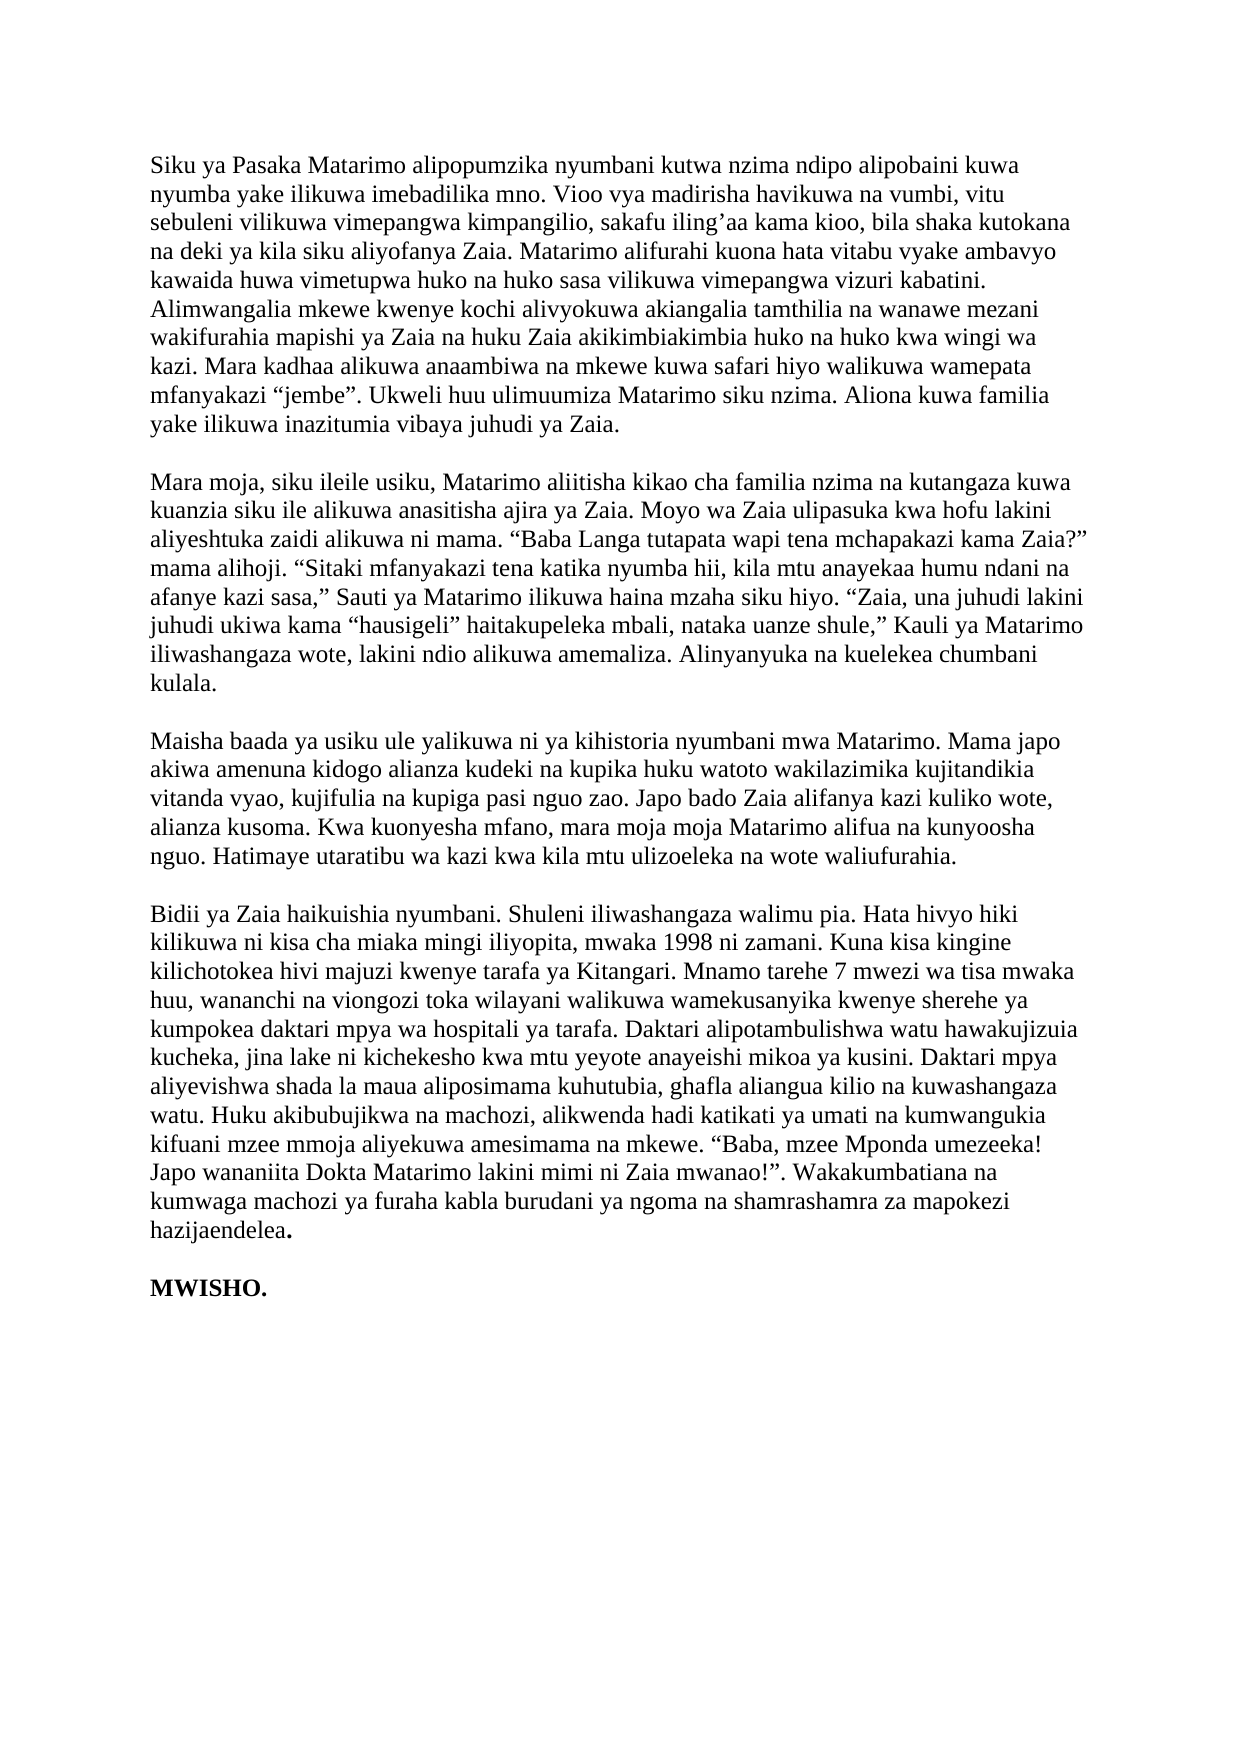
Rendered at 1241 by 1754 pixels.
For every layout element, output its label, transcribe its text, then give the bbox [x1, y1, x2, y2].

text Siku ya Pasaka Matarimo alipopumzika nyumbani kutwa nzima ndipo alipobaini kuwa nyumba yake ilikuwa imebadilika mno. Vioo vya madirisha havikuwa na vumbi, vitu sebuleni vilikuwa vimepangwa kimpangilio, sakafu iling’aa kama kioo, bila shaka kutokana na deki ya kila siku aliyofanya Zaia. Matarimo alifurahi kuona hata vitabu vyake ambavyo kawaida huwa vimetupwa huko na huko sasa vilikuwa vimepangwa vizuri kabatini. Alimwangalia mkewe kwenye kochi alivyokuwa akiangalia tamthilia na wanawe mezani wakifurahia mapishi ya Zaia na huku Zaia akikimbiakimbia huko na huko kwa wingi wa kazi. Mara kadhaa alikuwa anaambiwa na mkewe kuwa safari hiyo walikuwa wamepata mfanyakazi “jembe”. Ukweli huu ulimuumiza Matarimo siku nzima. Aliona kuwa familia yake ilikuwa inazitumia vibaya juhudi ya Zaia. [150, 150, 1090, 437]
text Mara moja, siku ileile usiku, Matarimo aliitisha kikao cha familia nzima na kutangaza kuwa kuanzia siku ile alikuwa anasitisha ajira ya Zaia. Moyo wa Zaia ulipasuka kwa hofu lakini aliyeshtuka zaidi alikuwa ni mama. “Baba Langa tutapata wapi tena mchapakazi kama Zaia?” mama alihoji. “Sitaki mfanyakazi tena katika nyumba hii, kila mtu anayekaa humu ndani na afanye kazi sasa,” Sauti ya Matarimo ilikuwa haina mzaha siku hiyo. “Zaia, una juhudi lakini juhudi ukiwa kama “hausigeli” haitakupeleka mbali, nataka uanze shule,” Kauli ya Matarimo iliwashangaza wote, lakini ndio alikuwa amemaliza. Alinyanyuka na kuelekea chumbani kulala. [150, 467, 1090, 697]
text MWISHO. [150, 1273, 1090, 1302]
text Maisha baada ya usiku ule yalikuwa ni ya kihistoria nyumbani mwa Matarimo. Mama japo akiwa amenuna kidogo alianza kudeki na kupika huku watoto wakilazimika kujitandikia vitanda vyao, kujifulia na kupiga pasi nguo zao. Japo bado Zaia alifanya kazi kuliko wote, alianza kusoma. Kwa kuonyesha mfano, mara moja moja Matarimo alifua na kunyoosha nguo. Hatimaye utaratibu wa kazi kwa kila mtu ulizoeleka na wote waliufurahia. [150, 726, 1090, 869]
text Bidii ya Zaia haikuishia nyumbani. Shuleni iliwashangaza walimu pia. Hata hivyo hiki kilikuwa ni kisa cha miaka mingi iliyopita, mwaka 1998 ni zamani. Kuna kisa kingine kilichotokea hivi majuzi kwenye tarafa ya Kitangari. Mnamo tarehe 7 mwezi wa tisa mwaka huu, wananchi na viongozi toka wilayani walikuwa wamekusanyika kwenye sherehe ya kumpokea daktari mpya wa hospitali ya tarafa. Daktari alipotambulishwa watu hawakujizuia kucheka, jina lake ni kichekesho kwa mtu yeyote anayeishi mikoa ya kusini. Daktari mpya aliyevishwa shada la maua aliposimama kuhutubia, ghafla aliangua kilio na kuwashangaza watu. Huku akibubujikwa na machozi, alikwenda hadi katikati ya umati na kumwangukia kifuani mzee mmoja aliyekuwa amesimama na mkewe. “Baba, mzee Mponda umezeeka! Japo wananiita Dokta Matarimo lakini mimi ni Zaia mwanao!”. Wakakumbatiana na kumwaga machozi ya furaha kabla burudani ya ngoma na shamrashamra za mapokezi hazijaendelea. [150, 899, 1090, 1244]
